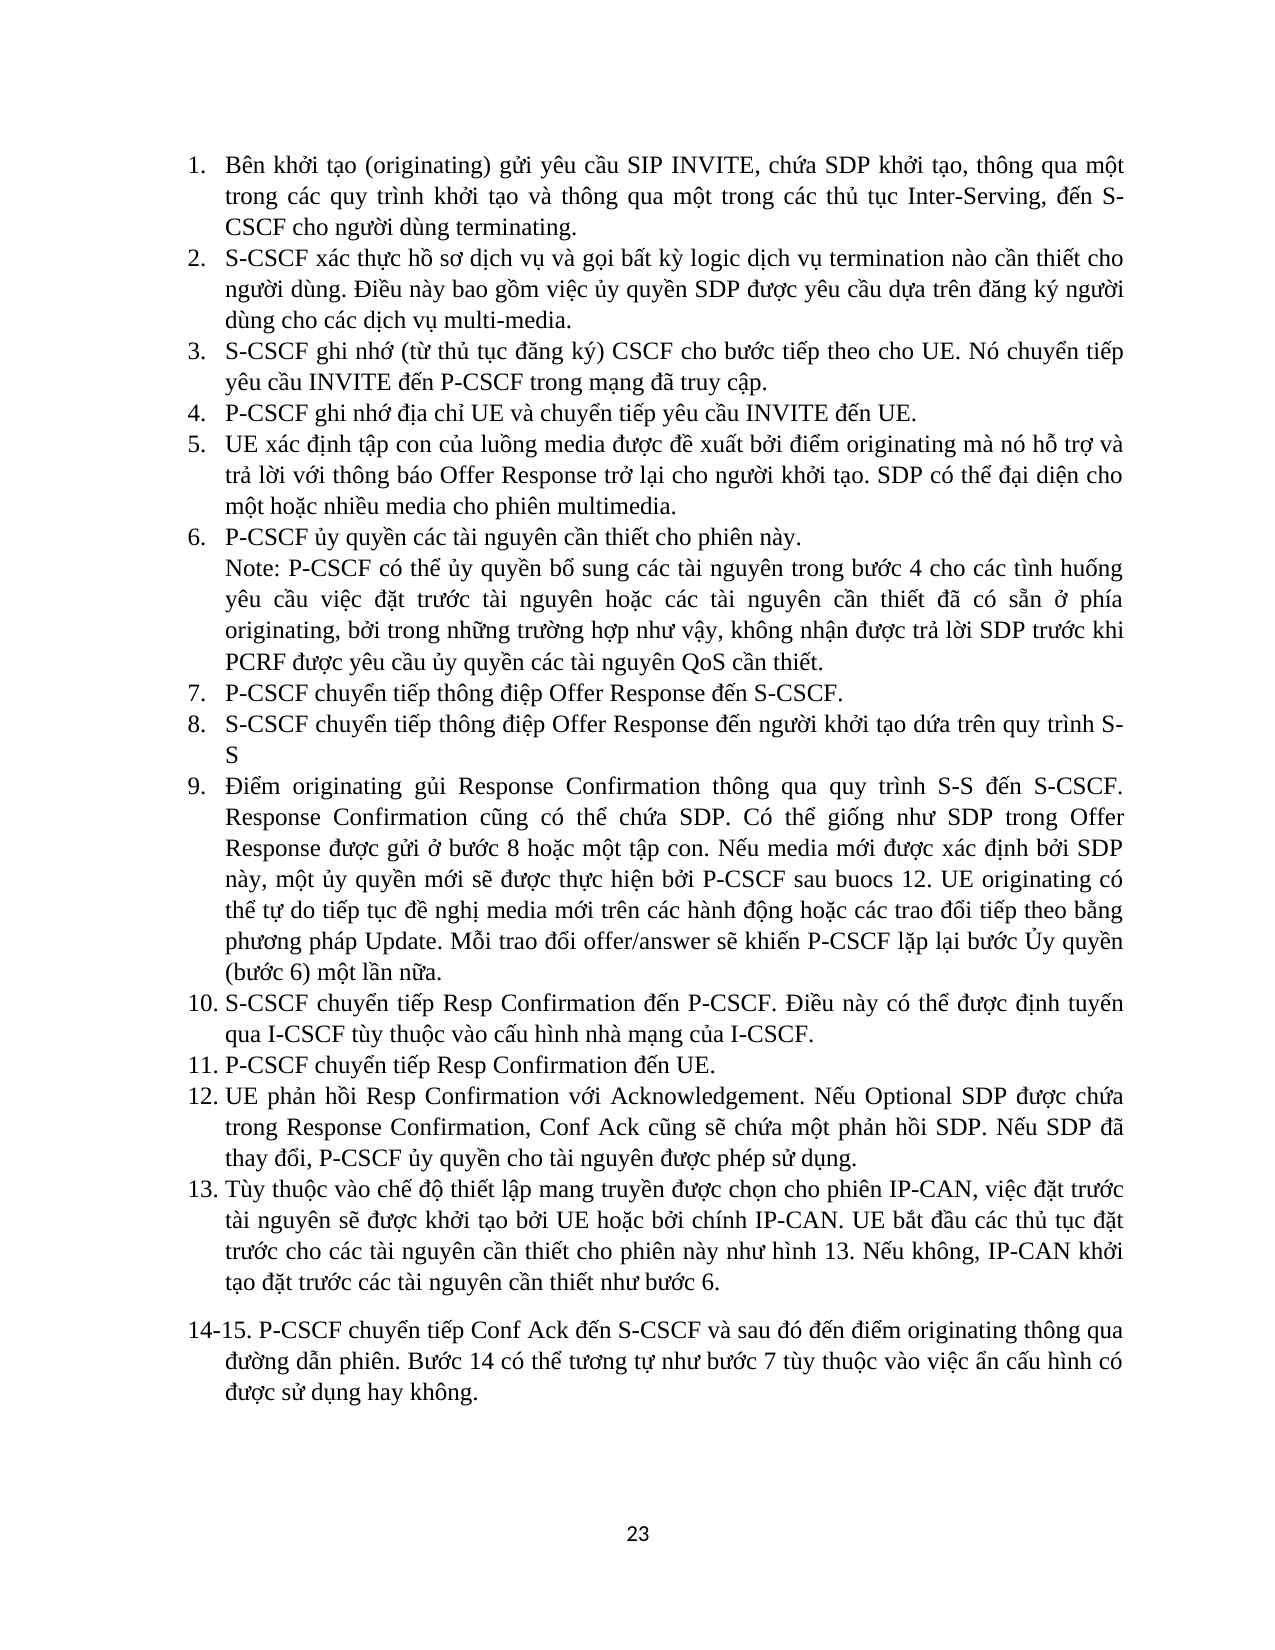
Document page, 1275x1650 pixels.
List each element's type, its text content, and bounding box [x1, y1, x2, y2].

list P-CSCF ủy quyền các tài nguyên cần thiết cho phiên này. [187, 522, 1125, 551]
list S-CSCF chuyển tiếp thông điệp Offer Response đến người khởi tạo dứa trên quy trình S-S [187, 709, 1125, 768]
list UE xác định tập con của luồng media được đề xuất bởi điểm originating mà nó hỗ trợ và trả lời với thông báo Offer Response trở lại cho người khởi tạo. SDP có thể đại diện cho một hoặc nhiều media cho phiên multimedia. [187, 429, 1125, 520]
list S-CSCF xác thực hồ sơ dịch vụ và gọi bất kỳ logic dịch vụ termination nào cần thiết cho người dùng. Điều này bao gồm việc ủy quyền SDP được yêu cầu dựa trên đăng ký người dùng cho các dịch vụ multi-media. [187, 243, 1125, 334]
list P-CSCF chuyển tiếp Resp Confirmation đến UE. [187, 1050, 1125, 1079]
list P-CSCF ghi nhớ địa chỉ UE và chuyển tiếp yêu cầu INVITE đến UE. [187, 398, 1125, 427]
list Điểm originating gủi Response Confirmation thông qua quy trình S-S đến S-CSCF. Response Confirmation cũng có thể chứa SDP. Có thể giống như SDP trong Offer Response được gửi ở bước 8 hoặc một tập con. Nếu media mới được xác định bởi SDP này, một ủy quyền mới sẽ được thực hiện bởi P-CSCF sau buocs 12. UE originating có thể tự do tiếp tục đề nghị media mới trên các hành động hoặc các trao đổi tiếp theo bằng phương pháp Update. Mỗi trao đổi offer/answer sẽ khiến P-CSCF lặp lại bước Ủy quyền (bước 6) một lần nữa. [187, 771, 1125, 986]
list Note: P-CSCF có thể ủy quyền bổ sung các tài nguyên trong bước 4 cho các tình huống yêu cầu việc đặt trước tài nguyên hoặc các tài nguyên cần thiết đã có sẵn ở phía originating, bởi trong những trường hợp như vậy, không nhận được trả lời SDP trước khi PCRF được yêu cầu ủy quyền các tài nguyên QoS cần thiết. [225, 553, 1125, 675]
list S-CSCF chuyển tiếp Resp Confirmation đến P-CSCF. Điều này có thể được định tuyến qua I-CSCF tùy thuộc vào cấu hình nhà mạng của I-CSCF. [187, 988, 1125, 1048]
list Bên khởi tạo (originating) gửi yêu cầu SIP INVITE, chứa SDP khởi tạo, thông qua một trong các quy trình khởi tạo và thông qua một trong các thủ tục Inter-Serving, đến S-CSCF cho người dùng terminating. [187, 150, 1125, 241]
list P-CSCF chuyển tiếp thông điệp Offer Response đến S-CSCF. [187, 678, 1125, 706]
list UE phản hồi Resp Confirmation với Acknowledgement. Nếu Optional SDP được chứa trong Response Confirmation, Conf Ack cũng sẽ chứa một phản hồi SDP. Nếu SDP đã thay đổi, P-CSCF ủy quyền cho tài nguyên được phép sử dụng. [187, 1081, 1125, 1172]
text 14-15. P-CSCF chuyển tiếp Conf Ack đến S-CSCF và sau đó đến điểm originating thông qua đường dẫn phiên. Bước 14 có thể tương tự như bước 7 tùy thuộc vào việc ẩn cấu hình có được sử dụng hay không. [187, 1315, 1125, 1406]
list Tùy thuộc vào chế độ thiết lập mang truyền được chọn cho phiên IP-CAN, việc đặt trước tài nguyên sẽ được khởi tạo bởi UE hoặc bởi chính IP-CAN. UE bắt đầu các thủ tục đặt trước cho các tài nguyên cần thiết cho phiên này như hình 13. Nếu không, IP-CAN khởi tạo đặt trước các tài nguyên cần thiết như bước 6. [187, 1174, 1125, 1296]
list S-CSCF ghi nhớ (từ thủ tục đăng ký) CSCF cho bước tiếp theo cho UE. Nó chuyển tiếp yêu cầu INVITE đến P-CSCF trong mạng đã truy cập. [187, 336, 1125, 396]
